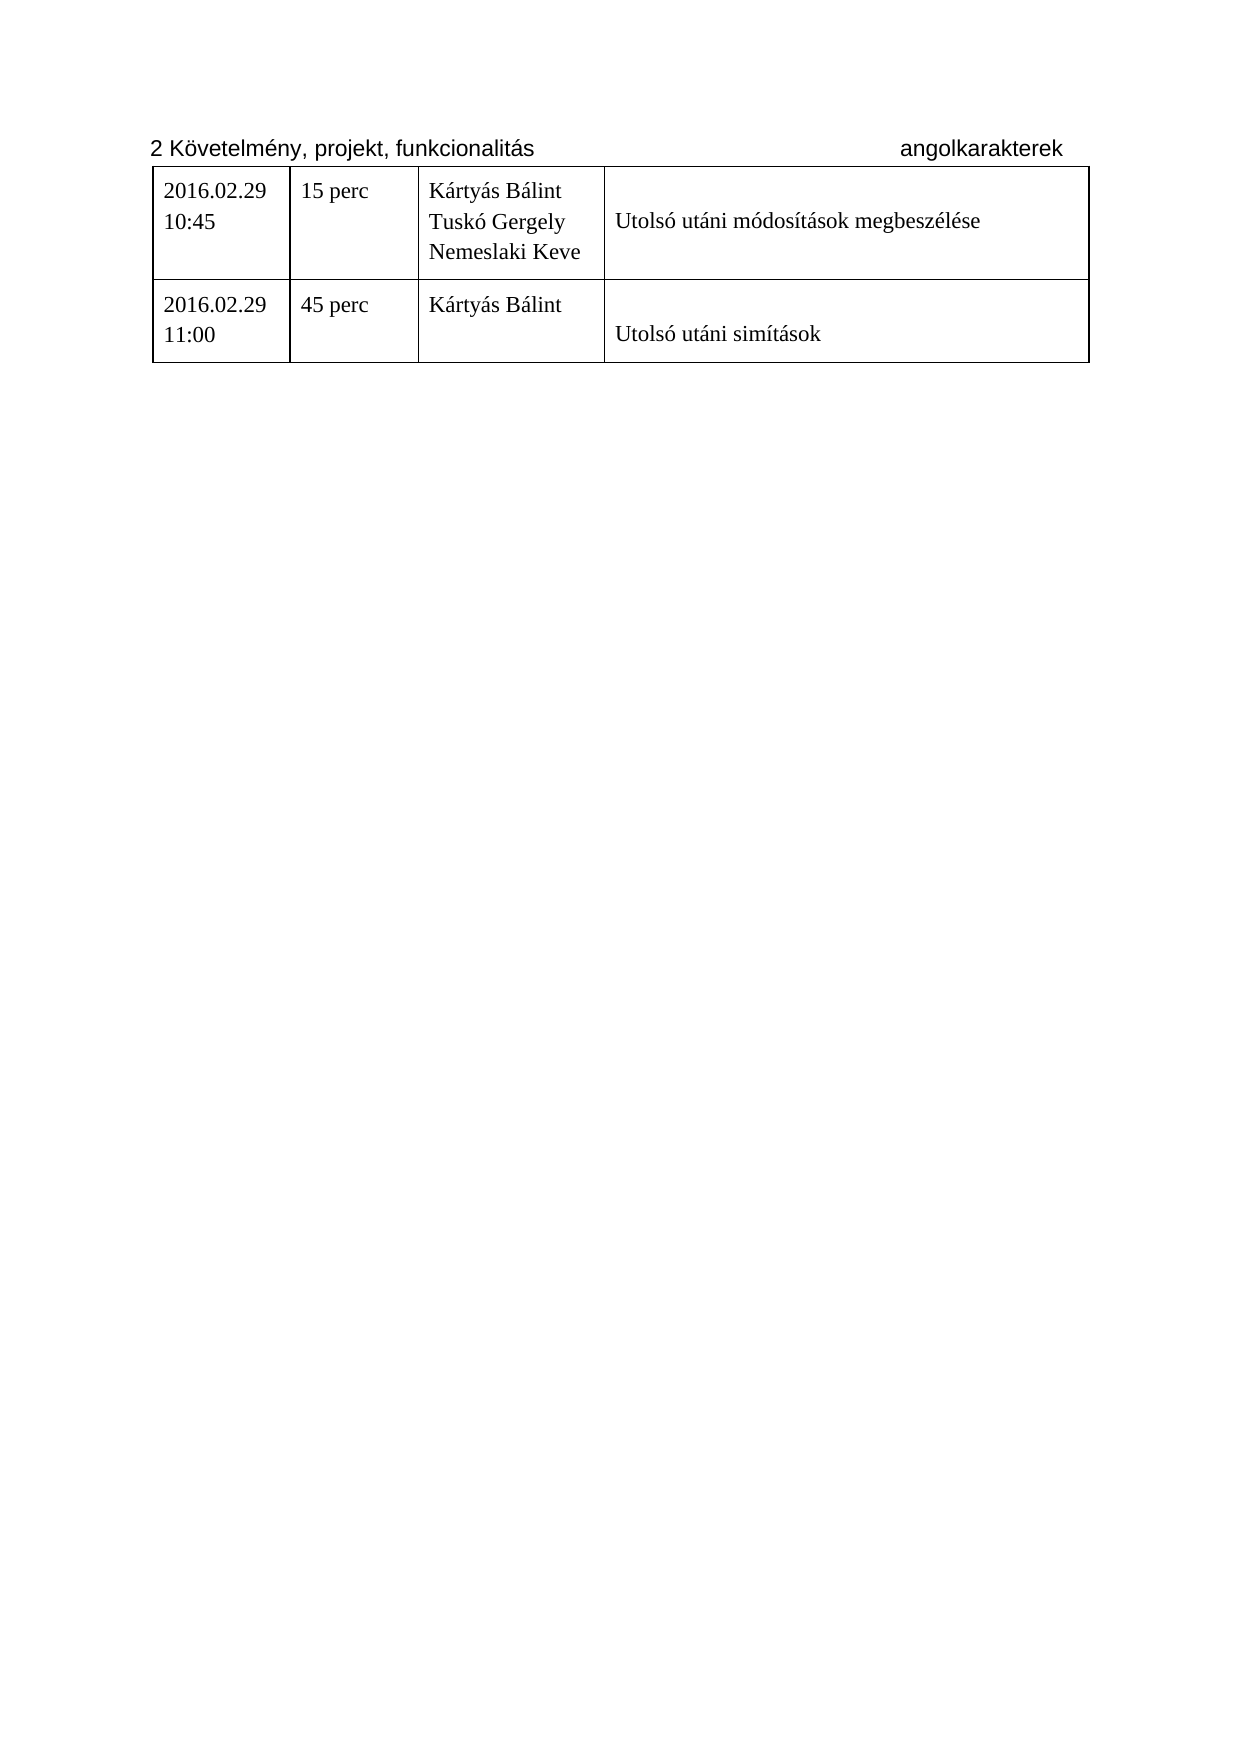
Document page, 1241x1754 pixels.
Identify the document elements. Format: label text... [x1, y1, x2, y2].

table_cell Kártyás Bálint Tuskó Gergely Nemeslaki Keve [419, 167, 604, 279]
table_cell Kártyás Bálint [419, 280, 604, 361]
table_cell 45 perc [291, 280, 418, 361]
table_cell Utolsó utáni simítások [605, 280, 1088, 361]
table_cell 15 perc [291, 167, 418, 279]
table_cell 2016.02.29 10:45 [154, 167, 289, 279]
table_cell 2016.02.29 11:00 [154, 280, 289, 361]
table_cell Utolsó utáni módosítások megbeszélése [605, 167, 1088, 279]
